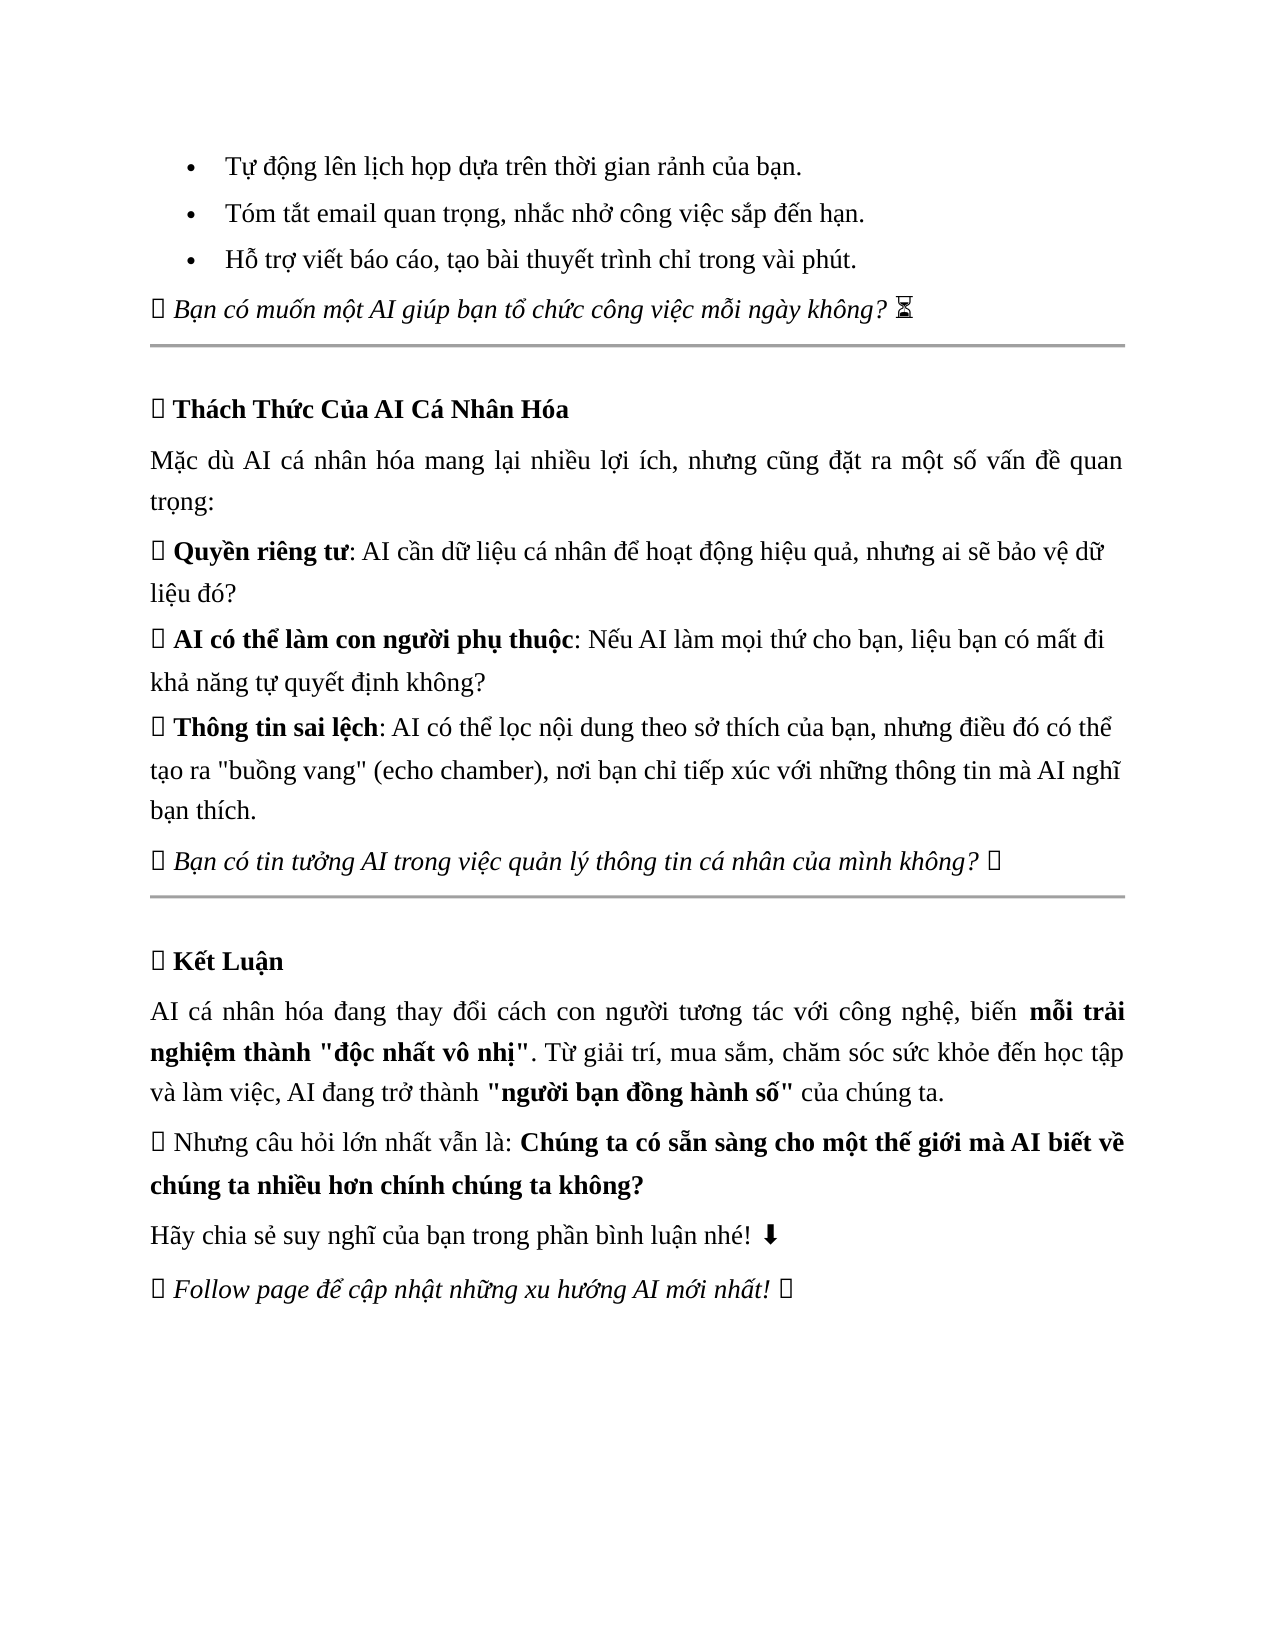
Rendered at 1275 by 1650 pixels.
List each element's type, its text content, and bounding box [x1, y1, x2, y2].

text Mặc dù AI cá nhân hóa mang lại nhiều lợi ích, nhưng cũng đặt ra một số vấn đề quan trọng: [150, 444, 1125, 516]
list Hỗ trợ viết báo cáo, tạo bài thuyết trình chỉ trong vài phút. [187, 243, 1125, 274]
text 📢 Follow page để cập nhật những xu hướng AI mới nhất! 🚀 [150, 1270, 1125, 1307]
text 💡 Bạn có muốn một AI giúp bạn tổ chức công việc mỗi ngày không? ⏳ [150, 290, 1125, 327]
text 🔥 Thách Thức Của AI Cá Nhân Hóa [150, 390, 1125, 427]
text Hãy chia sẻ suy nghĩ của bạn trong phần bình luận nhé! ⬇️ [150, 1216, 1125, 1252]
text 💡 Bạn có tin tưởng AI trong việc quản lý thông tin cá nhân của mình không? 🤔 [150, 841, 1125, 878]
text 📌 Nhưng câu hỏi lớn nhất vẫn là: Chúng ta có sẵn sàng cho một thế giới mà AI biết về chúng ta nhiều hơn chính chúng ta không? [150, 1123, 1125, 1200]
list Tóm tắt email quan trọng, nhắc nhở công việc sắp đến hạn. [187, 197, 1125, 228]
text AI cá nhân hóa đang thay đổi cách con người tương tác với công nghệ, biến mỗi trải nghiệm thành "độc nhất vô nhị". Từ giải trí, mua sắm, chăm sóc sức khỏe đến học tập và làm việc, AI đang trở thành "người bạn đồng hành số" của chúng ta. [150, 995, 1125, 1107]
text 🔸 Quyền riêng tư: AI cần dữ liệu cá nhân để hoạt động hiệu quả, nhưng ai sẽ bảo vệ dữ liệu đó? 🔸 AI có thể làm con người phụ thuộc: Nếu AI làm mọi thứ cho bạn, liệu bạn có mất đi khả năng tự quyết định không? 🔸 Thông tin sai lệch: AI có thể lọc nội dung theo sở thích của bạn, nhưng điều đó có thể tạo ra "buồng vang" (echo chamber), nơi bạn chỉ tiếp xúc với những thông tin mà AI nghĩ bạn thích. [150, 531, 1125, 826]
text 🚀 Kết Luận [150, 941, 1125, 978]
list Tự động lên lịch họp dựa trên thời gian rảnh của bạn. [187, 150, 1125, 181]
